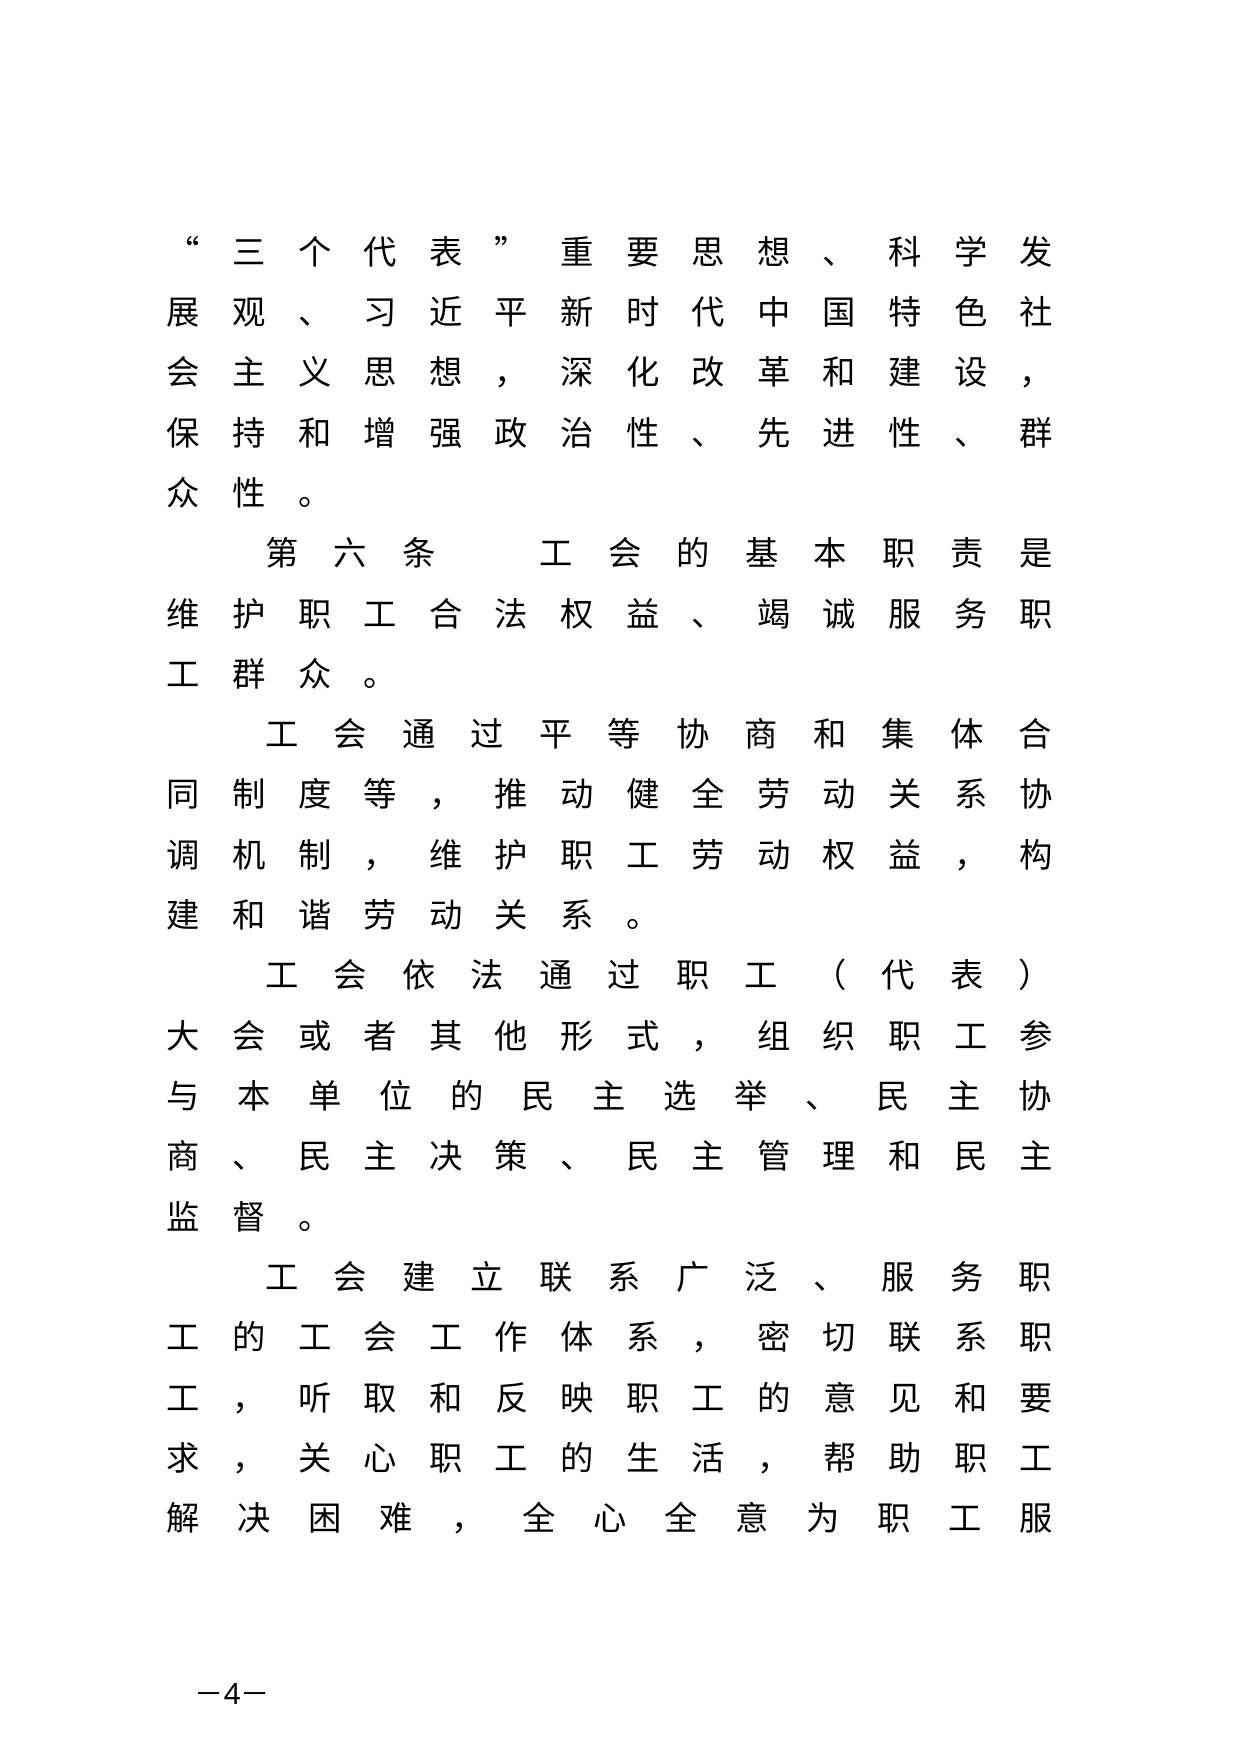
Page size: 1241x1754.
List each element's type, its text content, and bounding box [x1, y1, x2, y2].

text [167, 1245, 1085, 1546]
text 第六条 工会的基本职责是维护职工合法权益、竭诚服务职工群众。 [167, 521, 1085, 702]
text 工会通过平等协商和集体合同制度等，推动健全劳动关系协调机制，维护职工劳动权益，构建和谐劳动关系。 [167, 702, 1085, 943]
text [167, 219, 1085, 521]
text 工会依法通过职工（代表）大会或者其他形式，组织职工参与本单位的民主选举、民主协商、民主决策、民主管理和民主监督。 [167, 943, 1085, 1245]
